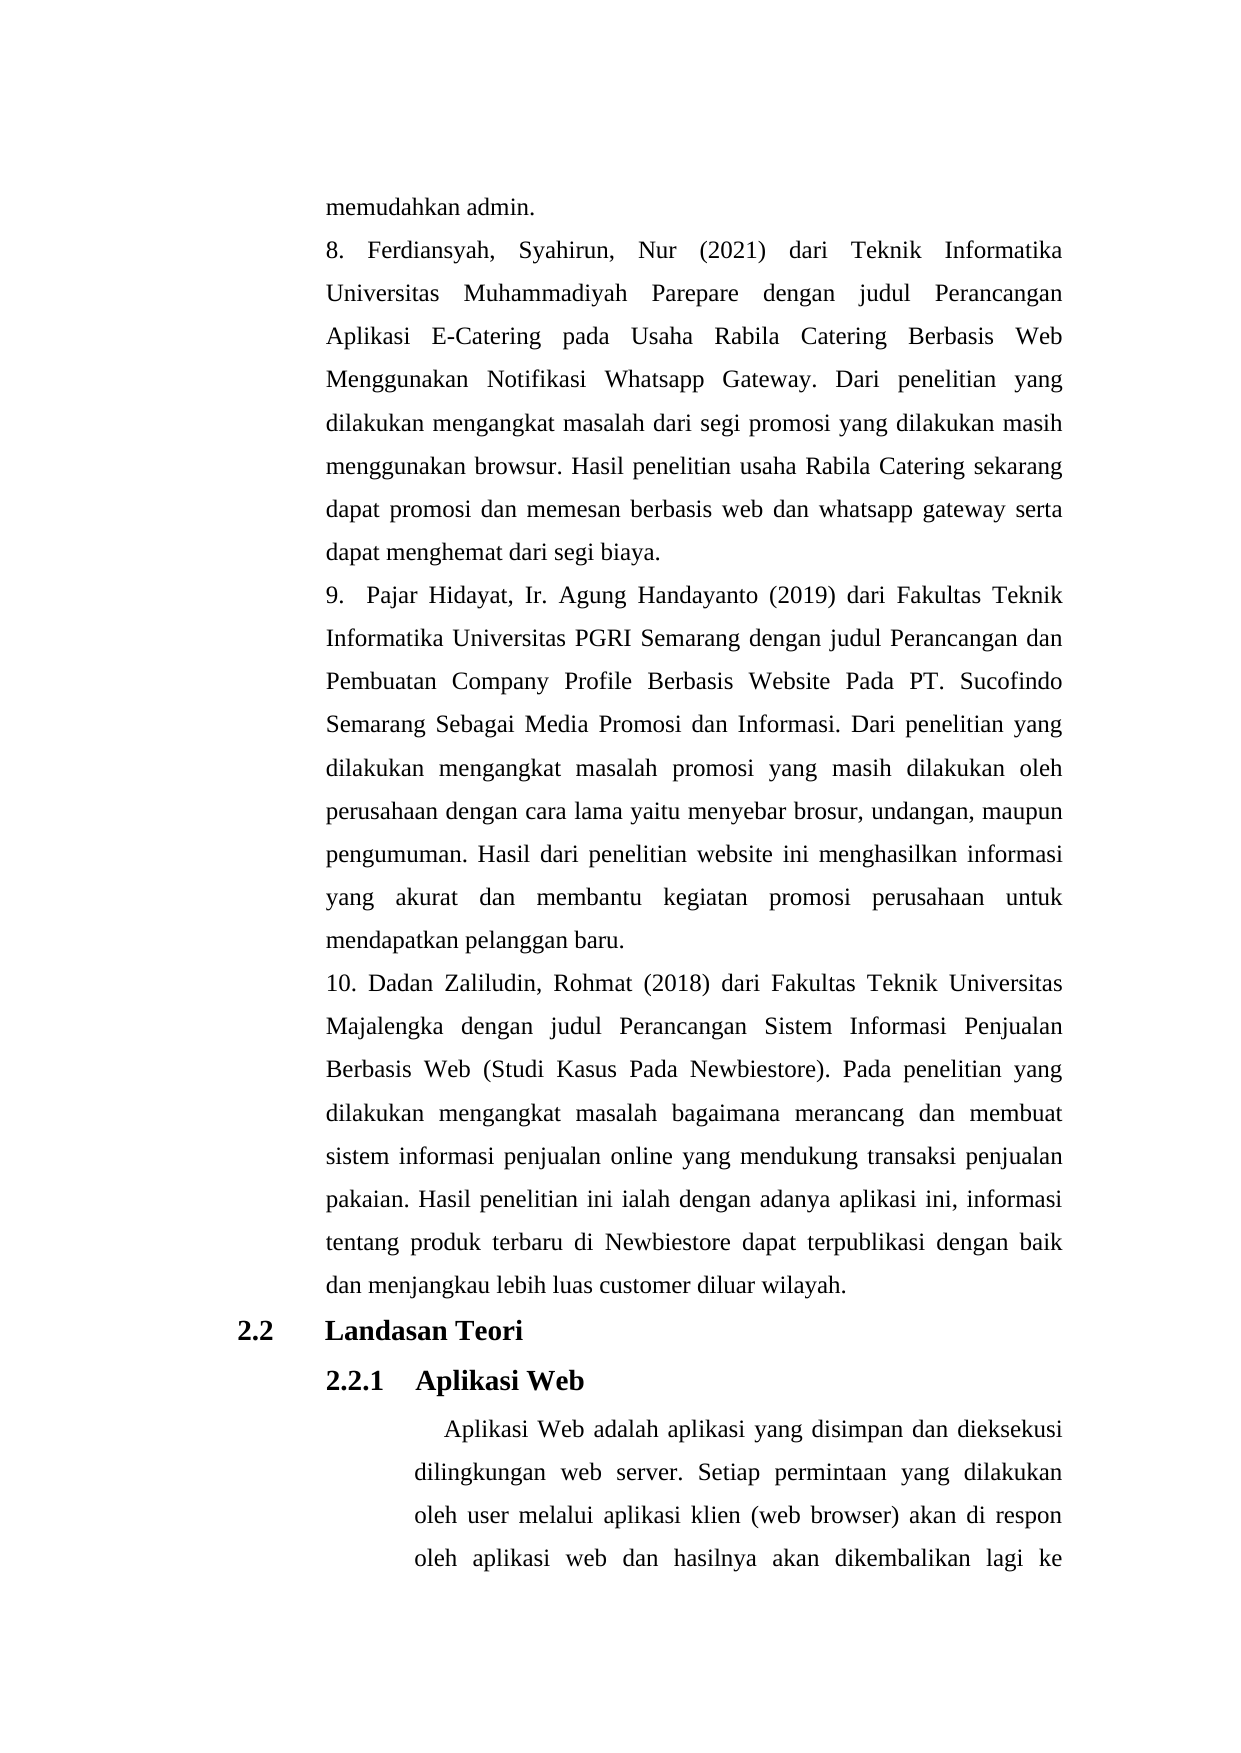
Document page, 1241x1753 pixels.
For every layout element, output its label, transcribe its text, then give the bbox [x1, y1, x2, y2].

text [326, 192, 1063, 221]
text 9. Pajar Hidayat, Ir. Agung Handayanto (2019) dari Fakultas Teknik Informatika Universitas PGRI Semarang dengan judul Perancangan dan Pembuatan Company Profile Berbasis Website Pada PT. Sucofindo Semarang Sebagai Media Promosi dan Informasi. Dari penelitian yang dilakukan mengangkat masalah promosi yang masih dilakukan oleh perusahaan dengan cara lama yaitu menyebar brosur, undangan, maupun pengumuman. Hasil dari penelitian website ini menghasilkan informasi yang akurat dan membantu kegiatan promosi perusahaan untuk mendapatkan pelanggan baru. [326, 580, 1063, 954]
text 2.2 Landasan Teori [237, 1313, 1063, 1347]
list Aplikasi Web [326, 1363, 1063, 1397]
text 10. Dadan Zaliludin, Rohmat (2018) dari Fakultas Teknik Universitas Majalengka dengan judul Perancangan Sistem Informasi Penjualan Berbasis Web (Studi Kasus Pada Newbiestore). Pada penelitian yang dilakukan mengangkat masalah bagaimana merancang dan membuat sistem informasi penjualan online yang mendukung transaksi penjualan pakaian. Hasil penelitian ini ialah dengan adanya aplikasi ini, informasi tentang produk terbaru di Newbiestore dapat terpublikasi dengan baik dan menjangkau lebih luas customer diluar wilayah. [326, 968, 1063, 1299]
text 8. Ferdiansyah, Syahirun, Nur (2021) dari Teknik Informatika Universitas Muhammadiyah Parepare dengan judul Perancangan Aplikasi E-Catering pada Usaha Rabila Catering Berbasis Web Menggunakan Notifikasi Whatsapp Gateway. Dari penelitian yang dilakukan mengangkat masalah dari segi promosi yang dilakukan masih menggunakan browsur. Hasil penelitian usaha Rabila Catering sekarang dapat promosi dan memesan berbasis web dan whatsapp gateway serta dapat menghemat dari segi biaya. [326, 235, 1063, 566]
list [414, 1414, 1063, 1572]
